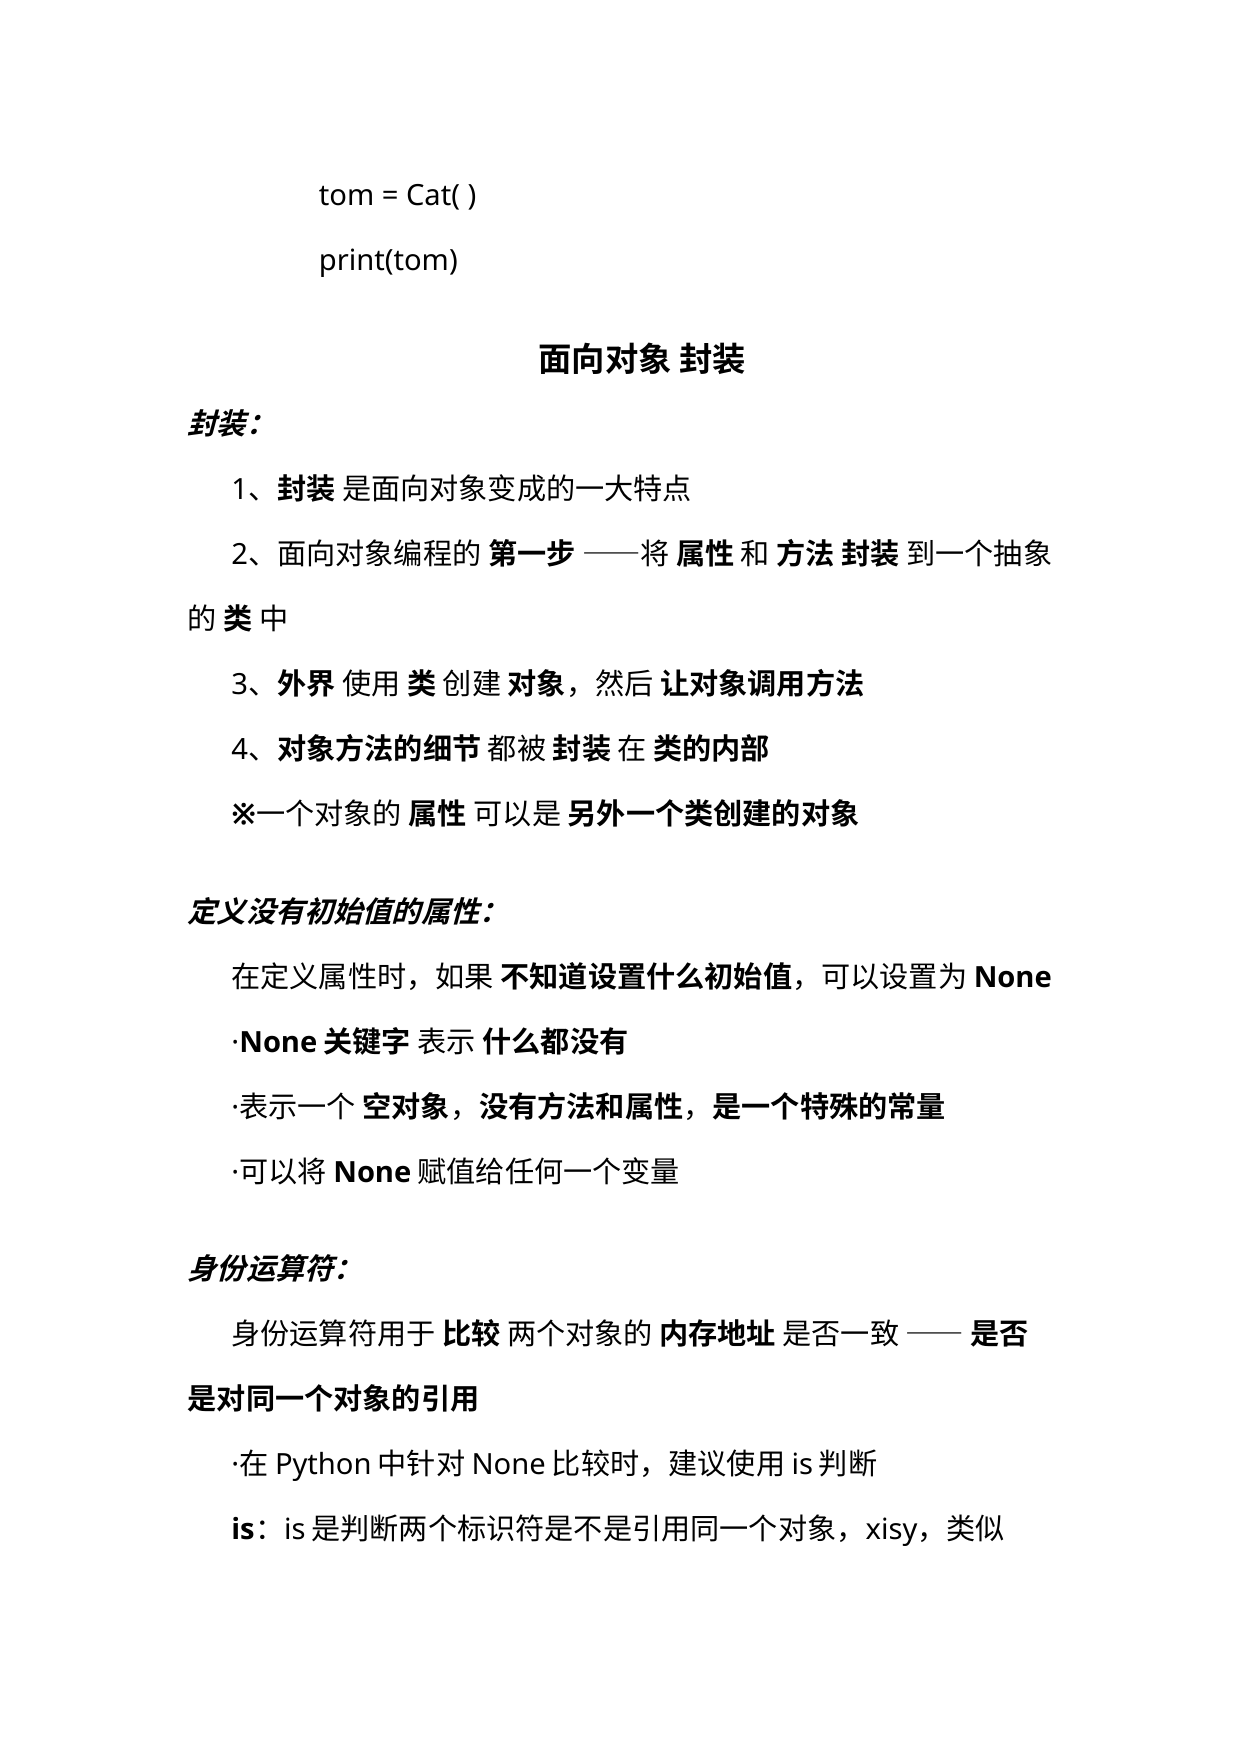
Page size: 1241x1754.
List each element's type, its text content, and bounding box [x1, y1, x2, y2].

text tom = Cat( ) [187, 162, 1053, 227]
text 面向对象 封装 [231, 324, 1053, 389]
text ※一个对象的 属性 可以是 另外一个类创建的对象 [187, 779, 1053, 844]
text 2、面向对象编程的 第一步 ——将 属性 和 方法 封装 到一个抽象的 类 中 [187, 519, 1053, 649]
text 4、对象方法的细节 都被 封装 在 类的内部 [187, 714, 1053, 779]
text 封装： [187, 389, 1053, 454]
text 身份运算符： [187, 1234, 1053, 1299]
text ·None关键字 表示 什么都没有 [187, 1007, 1053, 1072]
text ·在 Python中针对 None比较时，建议使用 is判断 [187, 1429, 1053, 1494]
text 身份运算符用于 比较 两个对象的 内存地址 是否一致 —— 是否是对同一个对象的引用 [187, 1299, 1053, 1429]
text print(tom) [187, 227, 1053, 292]
text 在定义属性时，如果 不知道设置什么初始值，可以设置为 None [187, 942, 1053, 1007]
text 3、外界 使用 类 创建 对象，然后 让对象调用方法 [187, 649, 1053, 714]
text 1、封装 是面向对象变成的一大特点 [187, 454, 1053, 519]
text 定义没有初始值的属性： [187, 877, 1053, 942]
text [187, 1494, 1053, 1559]
text ·可以将 None赋值给任何一个变量 [187, 1137, 1053, 1202]
text ·表示一个 空对象，没有方法和属性，是一个特殊的常量 [187, 1072, 1053, 1137]
